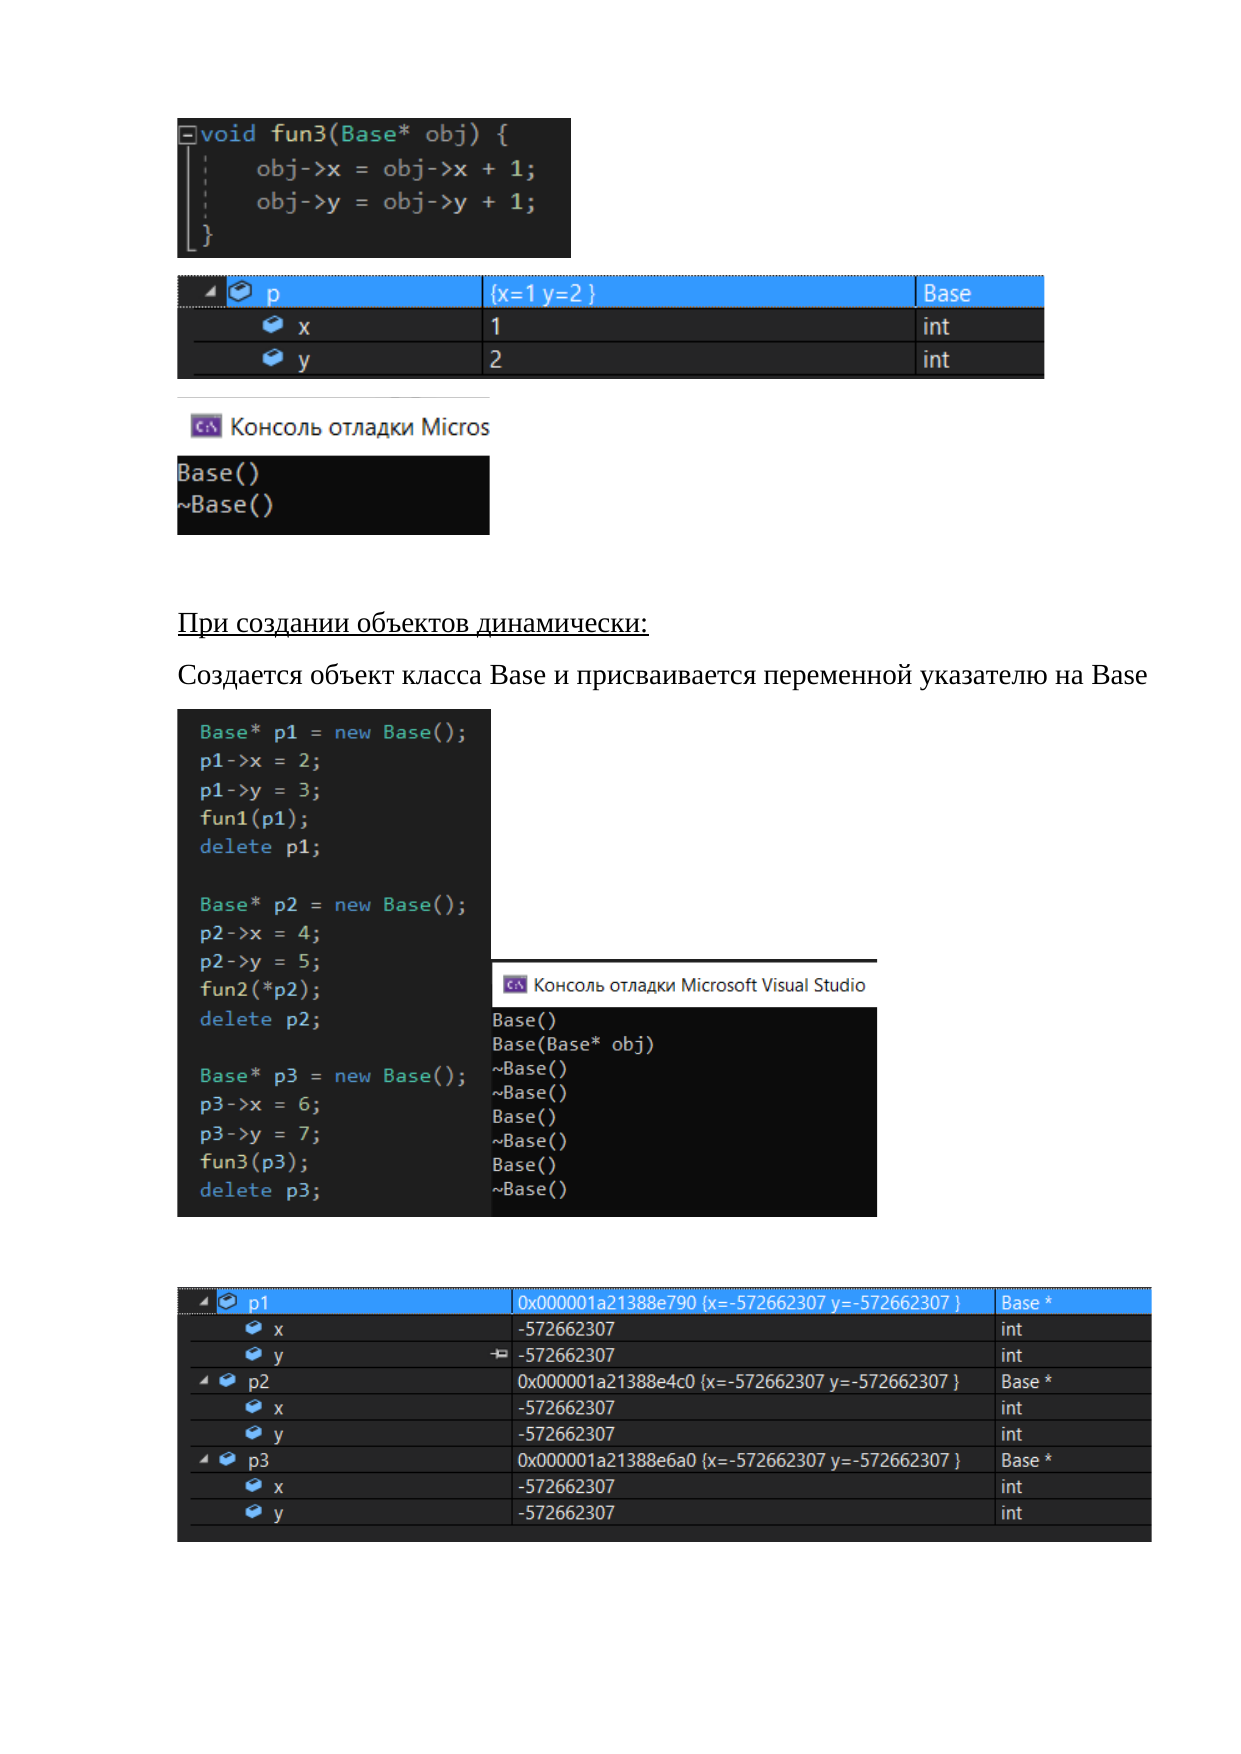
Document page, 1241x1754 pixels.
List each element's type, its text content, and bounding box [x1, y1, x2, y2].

text Создается объект класса Base и присваивается переменной указателю на Base [177, 657, 1152, 691]
picture [177, 118, 571, 258]
picture [177, 275, 1045, 379]
text При создании объектов динамически: [177, 605, 1152, 638]
picture [177, 1287, 1152, 1542]
picture [177, 709, 878, 1217]
picture [177, 397, 490, 535]
